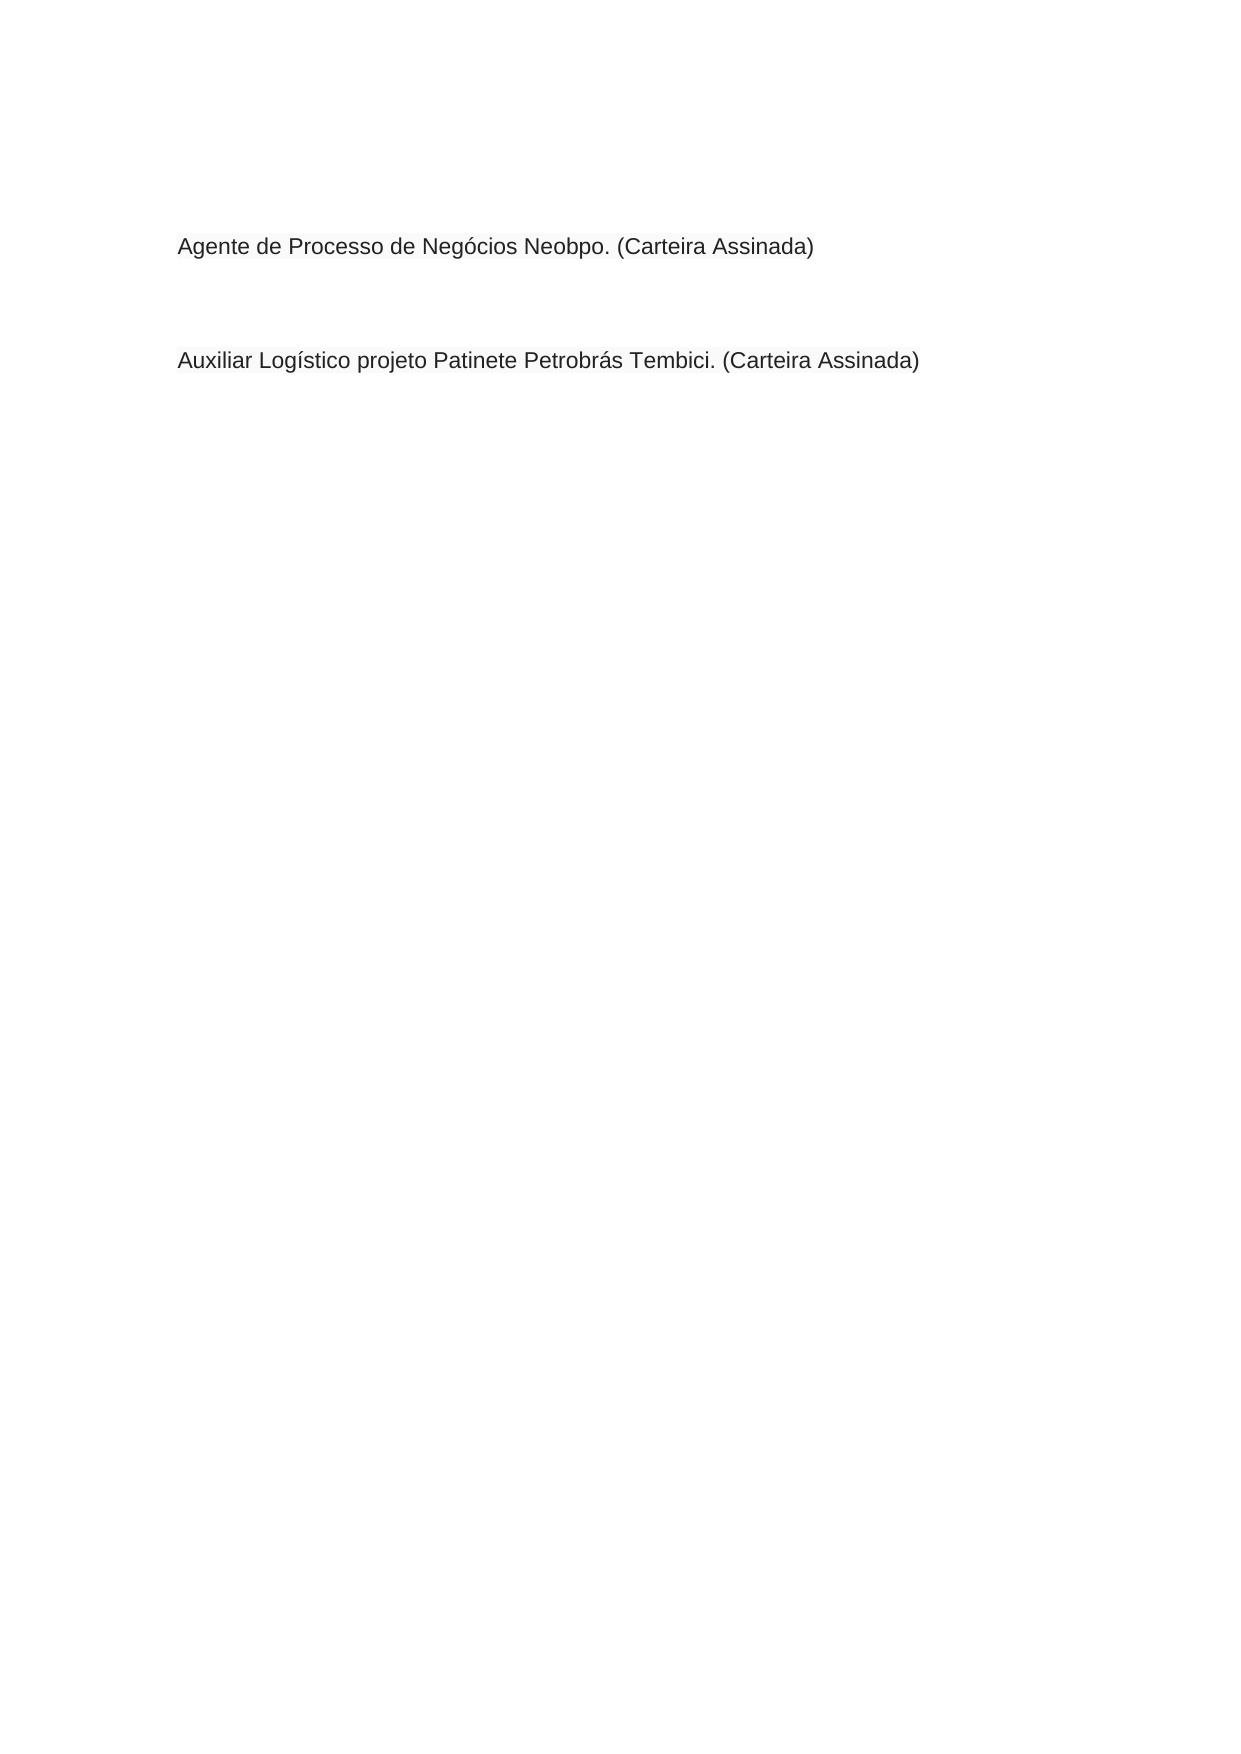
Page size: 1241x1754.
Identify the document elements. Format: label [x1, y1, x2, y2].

text [177, 148, 1063, 373]
